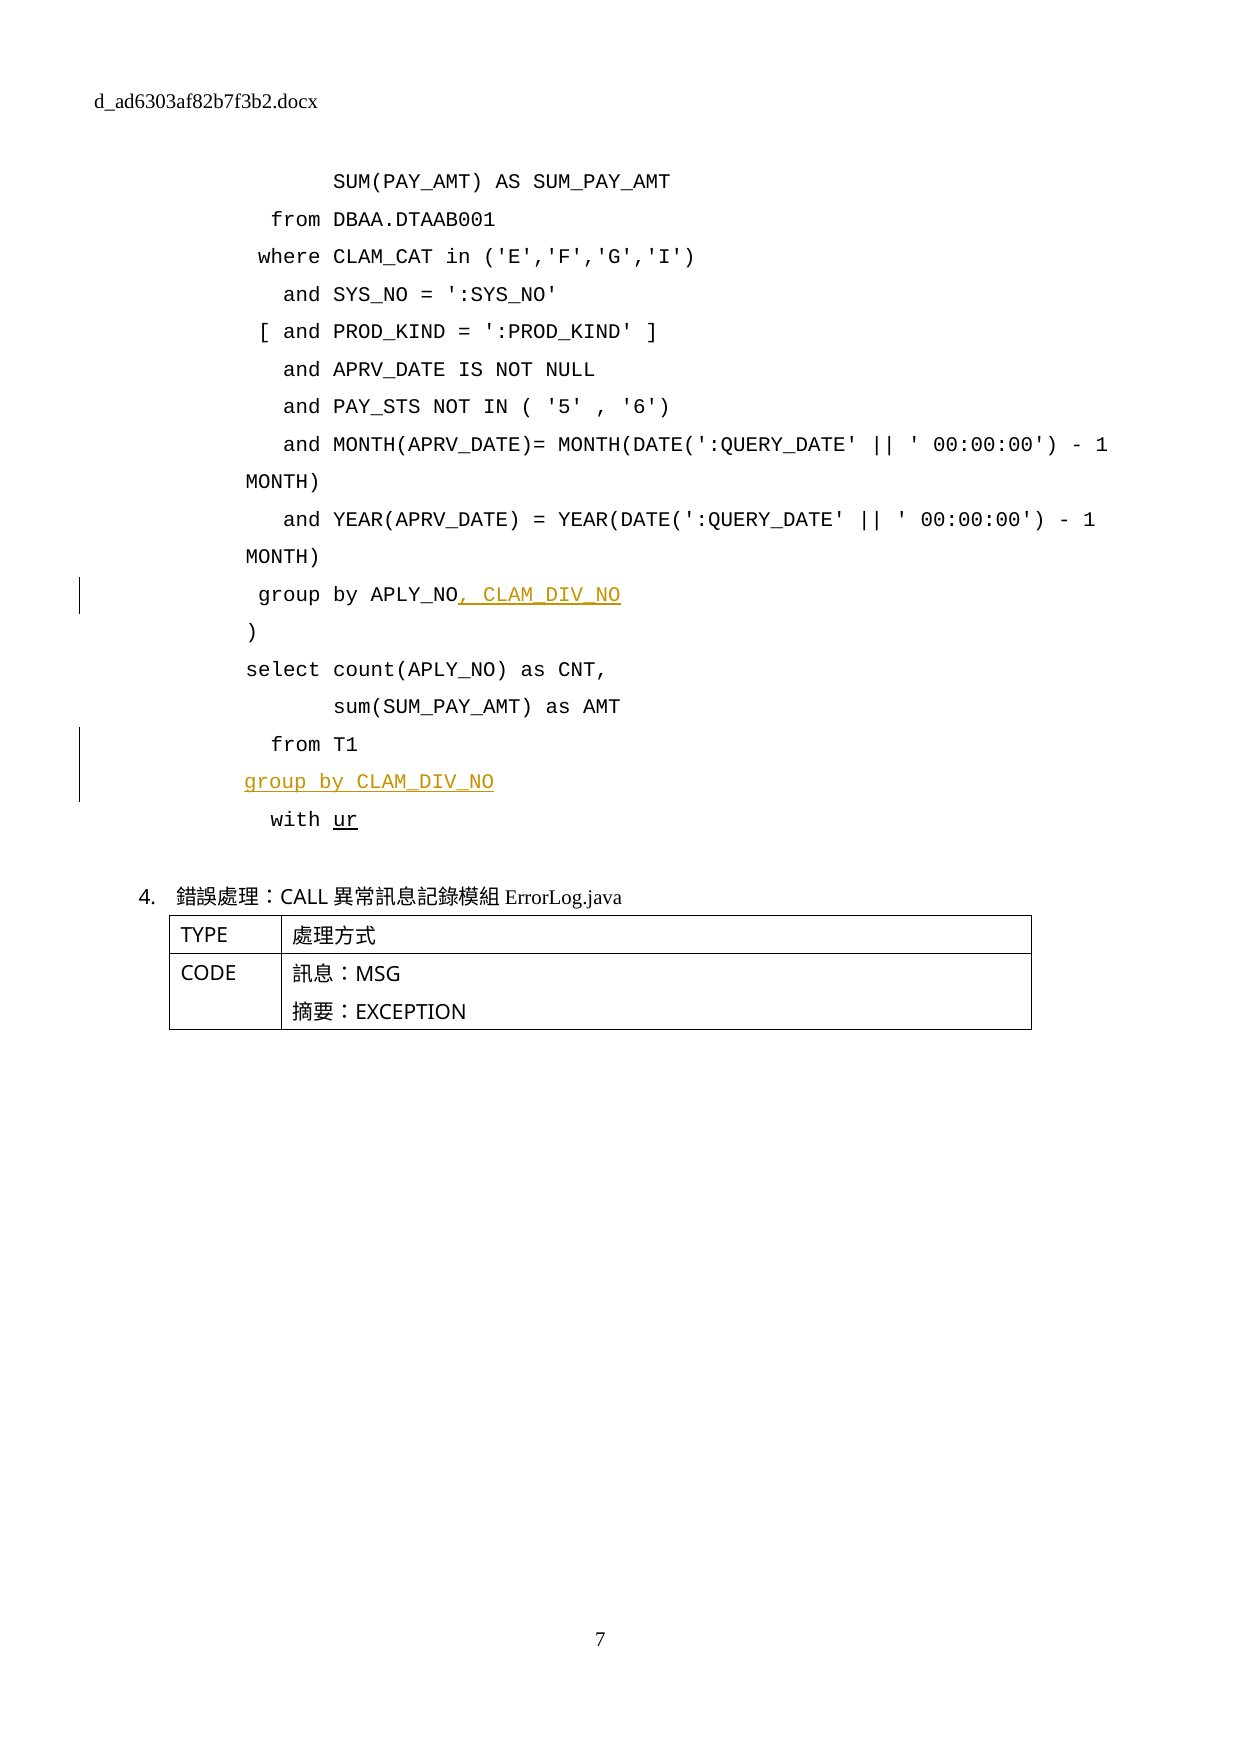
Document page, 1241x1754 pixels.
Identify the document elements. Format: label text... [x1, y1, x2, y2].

table_header TYPE [170, 916, 281, 953]
text sum(SUM_PAY_AMT) as AMT [245, 689, 1144, 727]
table_cell 訊息：MSG 摘要：EXCEPTION [282, 954, 1031, 1029]
text where CLAM_CAT in ('E','F','G','I') [245, 239, 1144, 277]
text group by APLY_NO [245, 577, 1144, 614]
text select count(APLY_NO) as CNT, [245, 652, 1144, 689]
table_header 處理方式 [282, 916, 1031, 953]
text from DBAA.DTAAB001 [245, 202, 1144, 239]
text and PAY_STS NOT IN ( '5' , '6') [245, 389, 1144, 427]
text and MONTH(APRV_DATE)= MONTH(DATE(':QUERY_DATE' || ' 00:00:00') - 1 MONTH) [245, 427, 1144, 502]
text SUM(PAY_AMT) AS SUM_PAY_AMT [245, 164, 1144, 202]
table_cell CODE [170, 954, 281, 1029]
text [ and PROD_KIND = ':PROD_KIND' ] [245, 314, 1144, 352]
text ) [245, 614, 1144, 652]
text and APRV_DATE IS NOT NULL [245, 352, 1144, 389]
text from T1 [245, 727, 1144, 764]
text and SYS_NO = ':SYS_NO' [245, 277, 1144, 314]
text and YEAR(APRV_DATE) = YEAR(DATE(':QUERY_DATE' || ' 00:00:00') - 1 MONTH) [245, 502, 1144, 577]
list 錯誤處理：CALL 異常訊息記錄模組ErrorLog.java [138, 877, 1144, 914]
text with [245, 802, 1144, 839]
